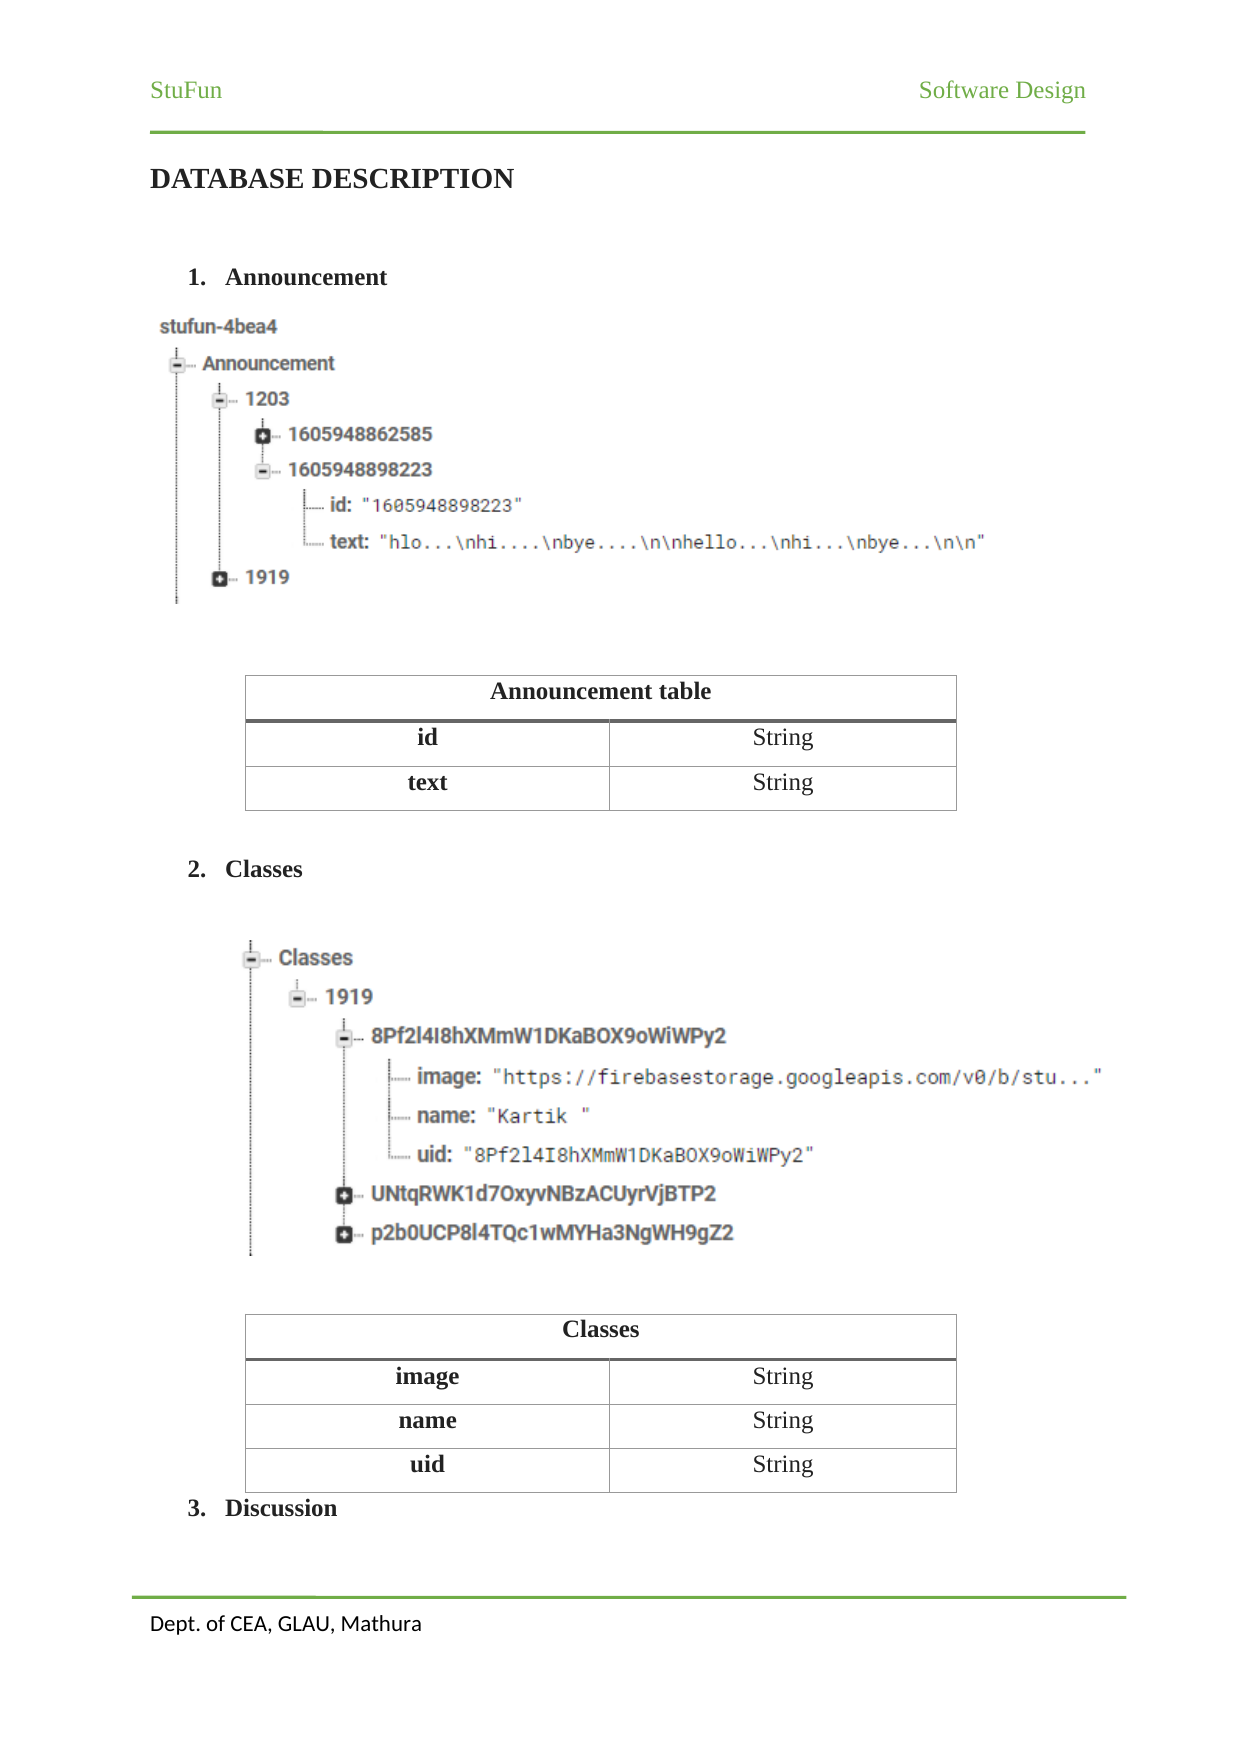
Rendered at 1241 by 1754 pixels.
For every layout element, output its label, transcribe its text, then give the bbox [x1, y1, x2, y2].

table_cell String [610, 1449, 956, 1492]
table_cell String [610, 767, 956, 809]
table_cell String [610, 1405, 956, 1448]
picture [225, 940, 1166, 1256]
table_header Announcement table [246, 676, 956, 719]
list Discussion [187, 1493, 1090, 1522]
picture [150, 305, 1107, 604]
table_cell image [246, 1361, 609, 1404]
table_cell String [610, 1361, 956, 1404]
table_header Classes [246, 1315, 956, 1358]
table_cell id [246, 723, 609, 766]
table_cell String [610, 723, 956, 766]
list Announcement [187, 262, 1090, 291]
table_cell uid [246, 1449, 609, 1492]
table_cell text [246, 767, 609, 809]
list Classes [187, 854, 1090, 882]
text DATABASE DESCRIPTION [150, 161, 1090, 195]
table_cell name [246, 1405, 609, 1448]
